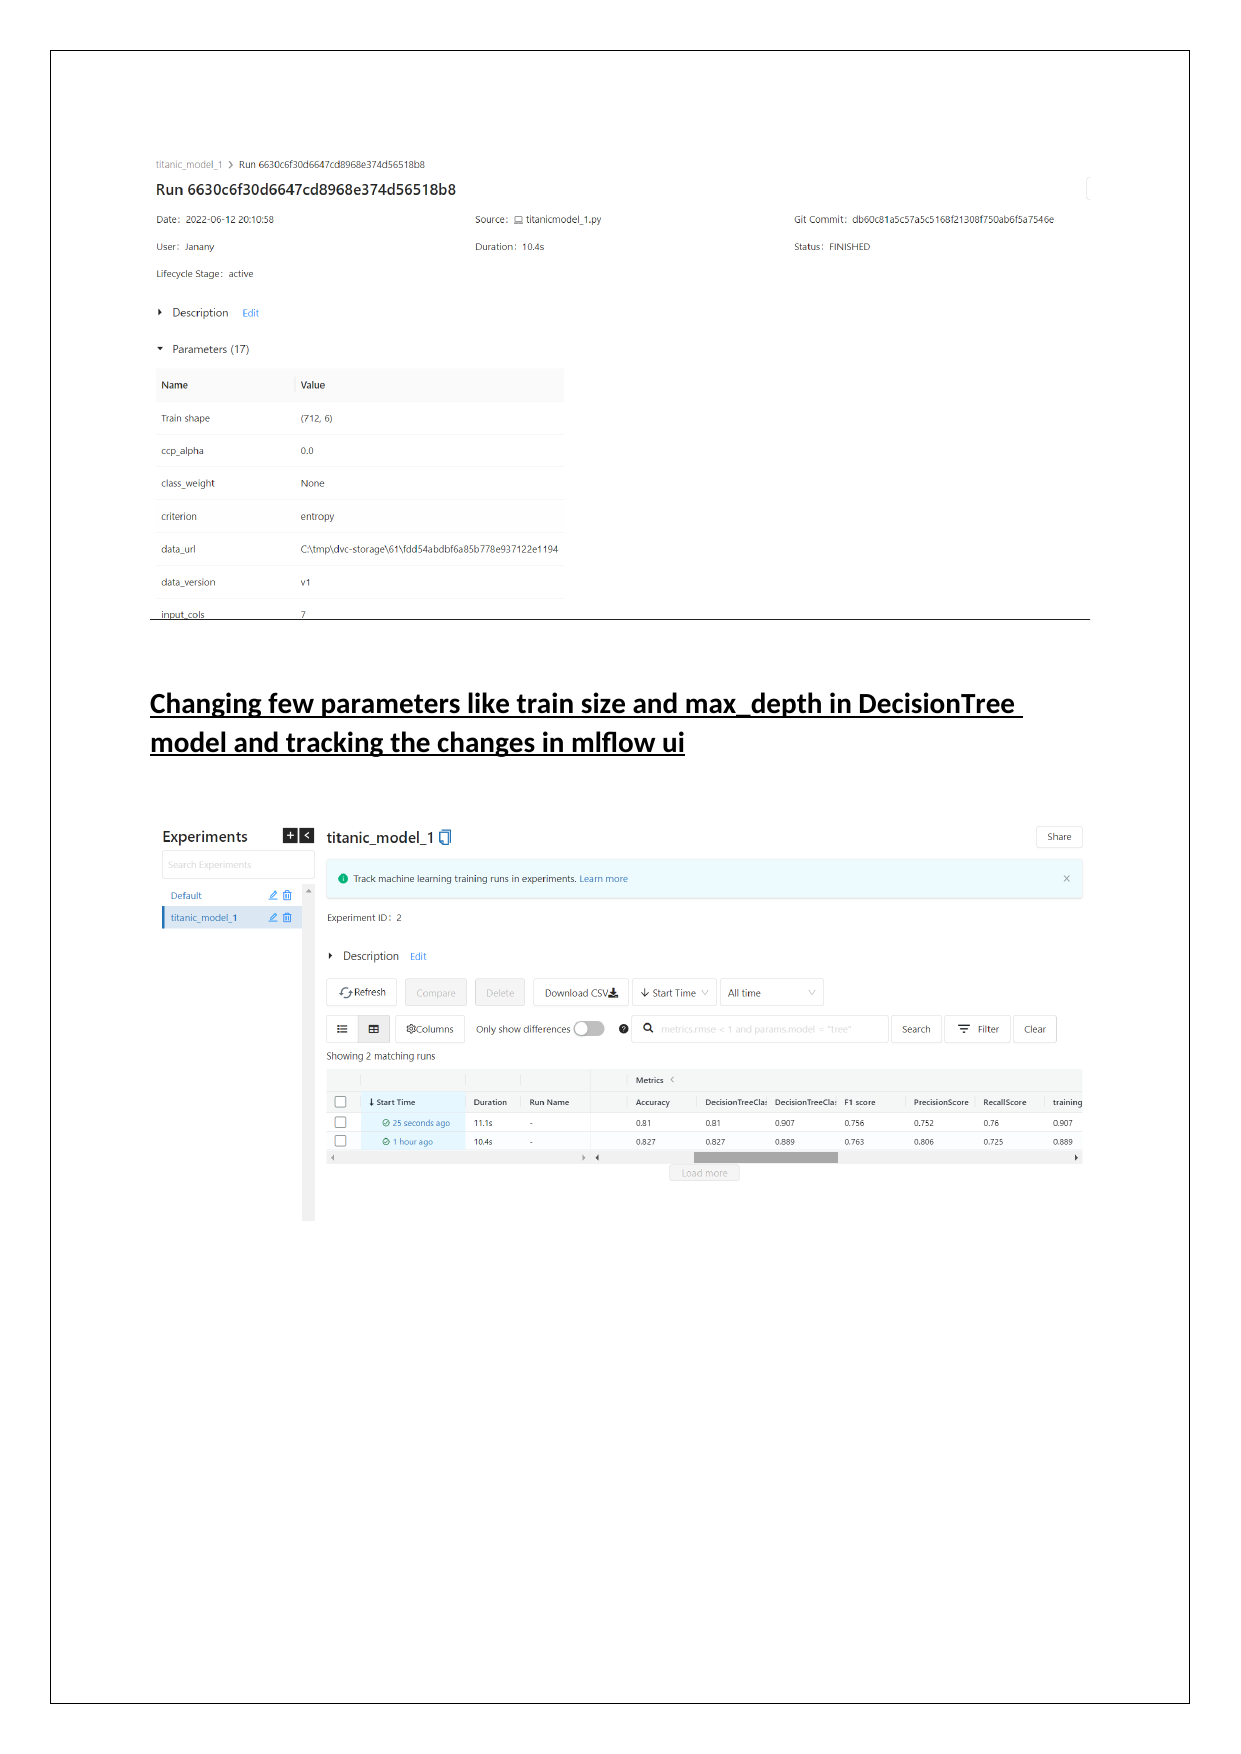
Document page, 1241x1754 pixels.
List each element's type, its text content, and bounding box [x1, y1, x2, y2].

picture [150, 150, 1091, 620]
text Changing few parameters like train size and max_depth in DecisionTree model and tracking the changes in mlflow ui [150, 685, 1090, 759]
picture [150, 825, 1091, 1221]
